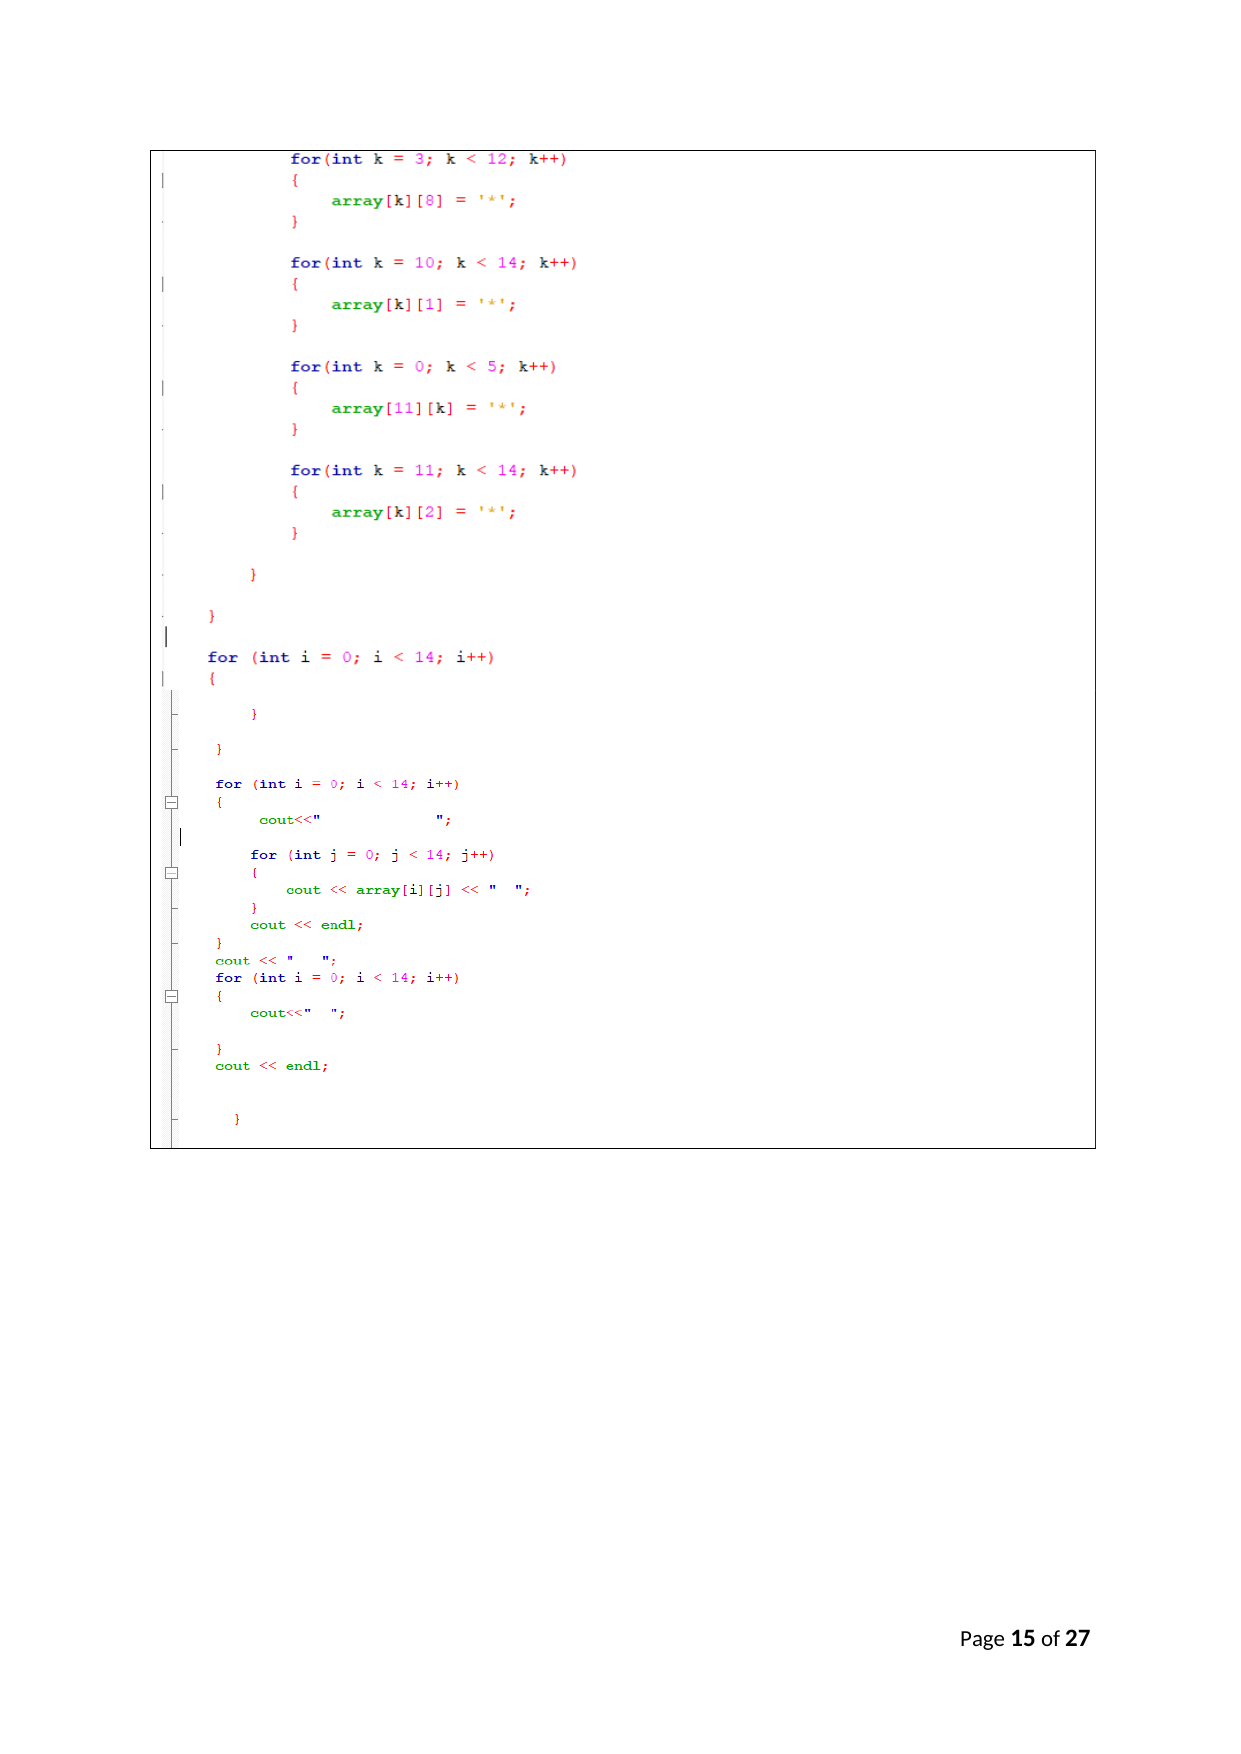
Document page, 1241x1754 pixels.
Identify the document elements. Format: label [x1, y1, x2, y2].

table_cell [151, 151, 161, 1148]
picture [161, 151, 1096, 1148]
